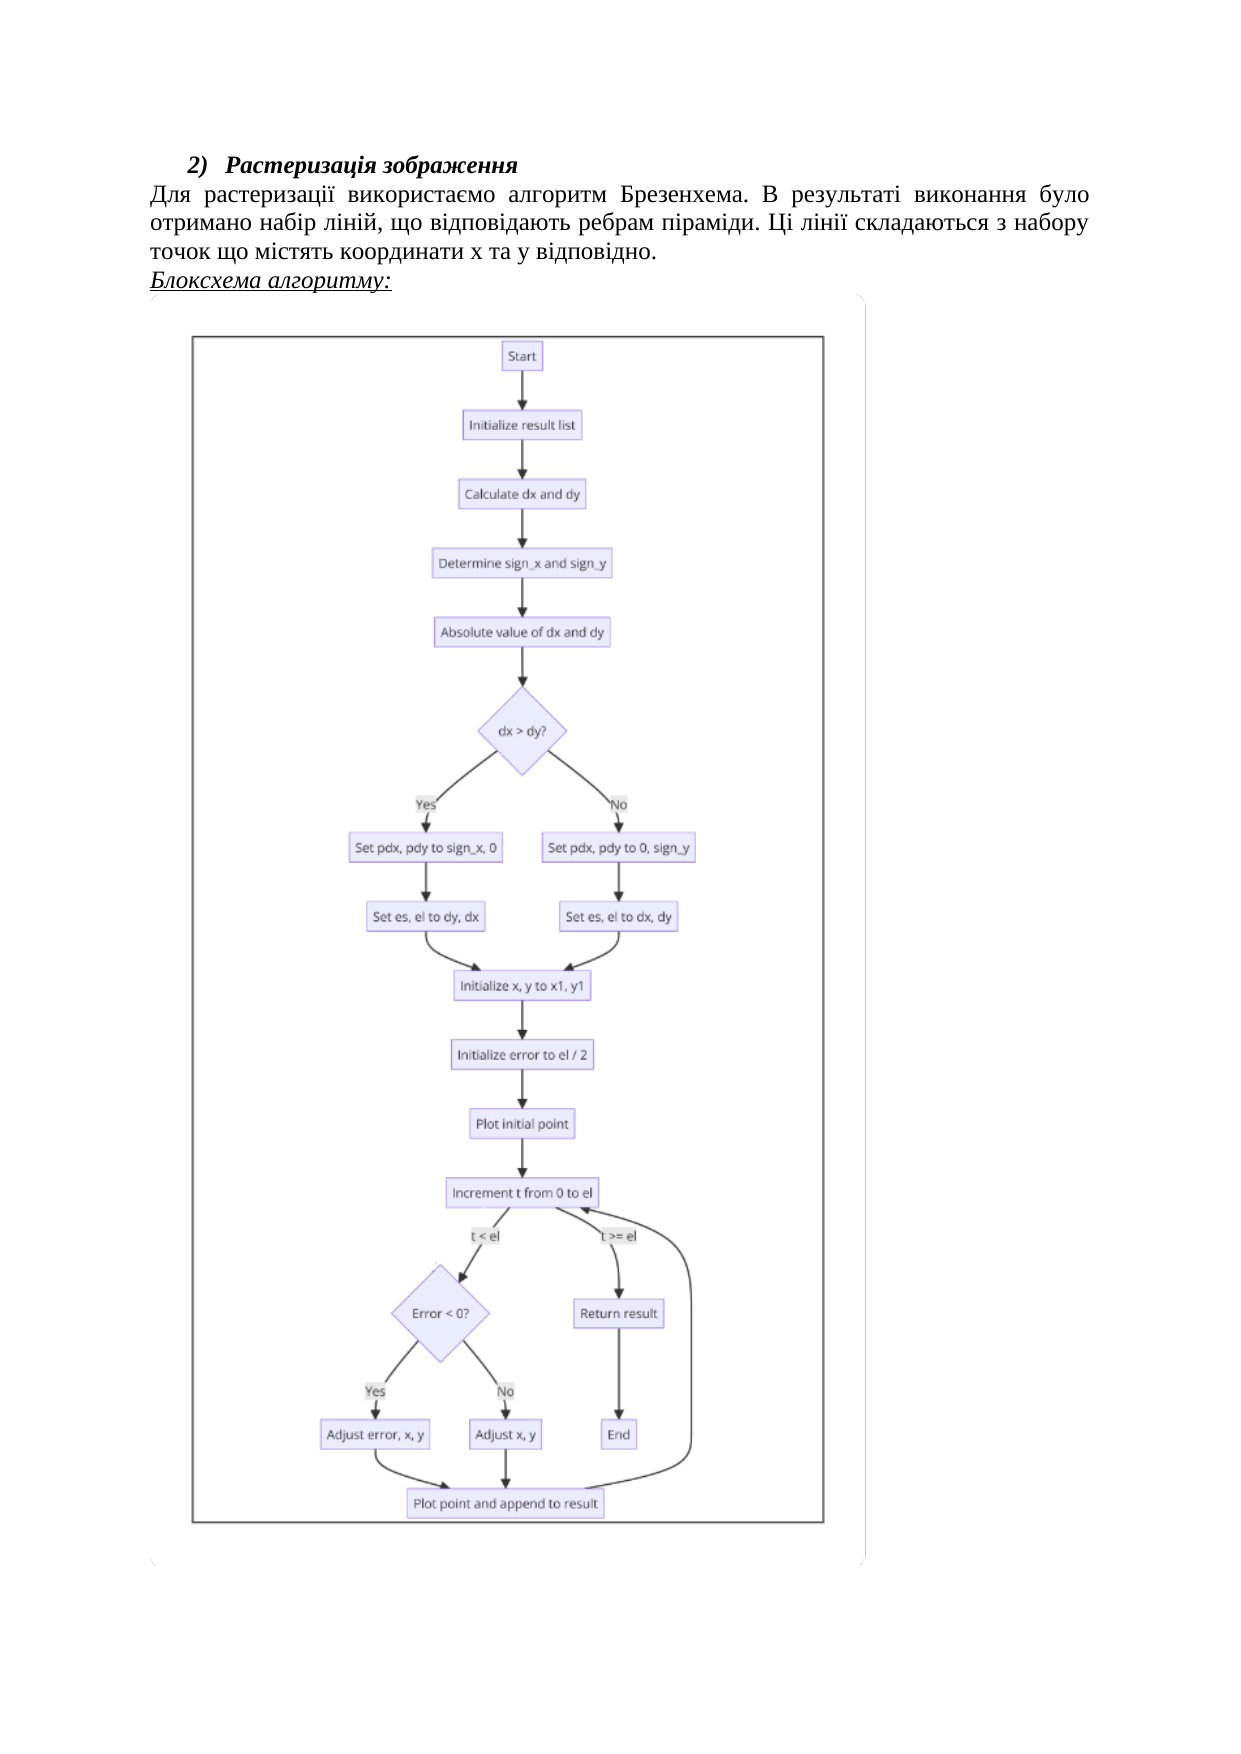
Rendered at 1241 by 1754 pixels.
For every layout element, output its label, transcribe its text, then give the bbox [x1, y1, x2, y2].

text Блоксхема алгоритму: [150, 265, 1090, 294]
picture [150, 293, 868, 1566]
text Для растеризації використаємо алгоритм Брезенхема. В результаті виконання було отримано набір ліній, що відповідають ребрам піраміди. Ці лінії складаються з набору точок що містять координати х та у відповідно. [150, 179, 1090, 265]
list Растеризація зображення [187, 150, 1090, 179]
